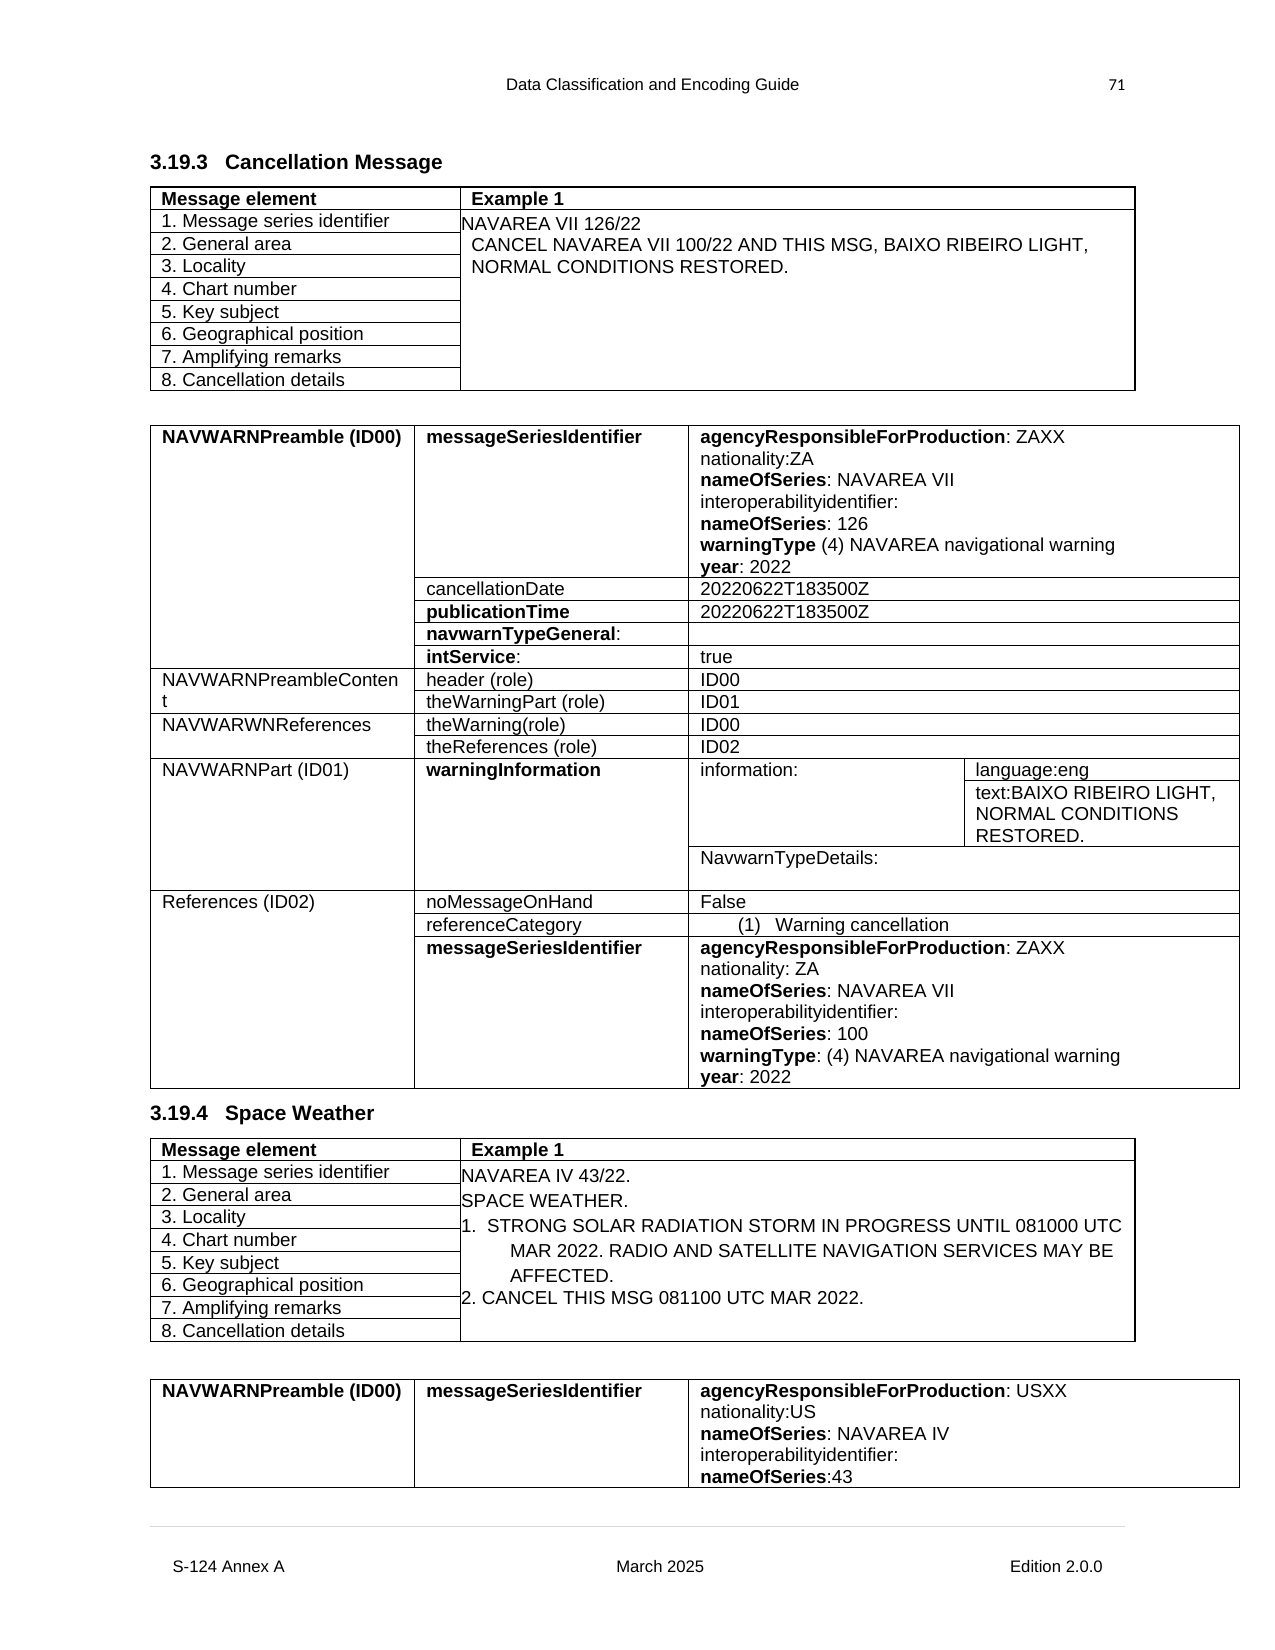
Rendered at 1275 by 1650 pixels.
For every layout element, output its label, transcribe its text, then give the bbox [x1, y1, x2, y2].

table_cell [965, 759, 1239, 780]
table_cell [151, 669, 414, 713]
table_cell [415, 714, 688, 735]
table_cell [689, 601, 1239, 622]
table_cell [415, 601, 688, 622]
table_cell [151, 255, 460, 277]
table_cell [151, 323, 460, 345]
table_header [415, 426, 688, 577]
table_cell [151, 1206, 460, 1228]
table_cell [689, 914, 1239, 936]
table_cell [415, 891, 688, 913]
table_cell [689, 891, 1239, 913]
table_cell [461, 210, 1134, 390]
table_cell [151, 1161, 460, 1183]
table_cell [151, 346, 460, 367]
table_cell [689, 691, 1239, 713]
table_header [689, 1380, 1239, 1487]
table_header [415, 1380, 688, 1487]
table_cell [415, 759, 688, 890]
subtitle 3.19.4 Space Weather [150, 1101, 1125, 1125]
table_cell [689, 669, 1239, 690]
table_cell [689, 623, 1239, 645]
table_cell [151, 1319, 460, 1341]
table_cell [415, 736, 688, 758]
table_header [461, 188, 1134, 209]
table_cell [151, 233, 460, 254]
subtitle 3.19.3 Cancellation Message [150, 150, 1125, 174]
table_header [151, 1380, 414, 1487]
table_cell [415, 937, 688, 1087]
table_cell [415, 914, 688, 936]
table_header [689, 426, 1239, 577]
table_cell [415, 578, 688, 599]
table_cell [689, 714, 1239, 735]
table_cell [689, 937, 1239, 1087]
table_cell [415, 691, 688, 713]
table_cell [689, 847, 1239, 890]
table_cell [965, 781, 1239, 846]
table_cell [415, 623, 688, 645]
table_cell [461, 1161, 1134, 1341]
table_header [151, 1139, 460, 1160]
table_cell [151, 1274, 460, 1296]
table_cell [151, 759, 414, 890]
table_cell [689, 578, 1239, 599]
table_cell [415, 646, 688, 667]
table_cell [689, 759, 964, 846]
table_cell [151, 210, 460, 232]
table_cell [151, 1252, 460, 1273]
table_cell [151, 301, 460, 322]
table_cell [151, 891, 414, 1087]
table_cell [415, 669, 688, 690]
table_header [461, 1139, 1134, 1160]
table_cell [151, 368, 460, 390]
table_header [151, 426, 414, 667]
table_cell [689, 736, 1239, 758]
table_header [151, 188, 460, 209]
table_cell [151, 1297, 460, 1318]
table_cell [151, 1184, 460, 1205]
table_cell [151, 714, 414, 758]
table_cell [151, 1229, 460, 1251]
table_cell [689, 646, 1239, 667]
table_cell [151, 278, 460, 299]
